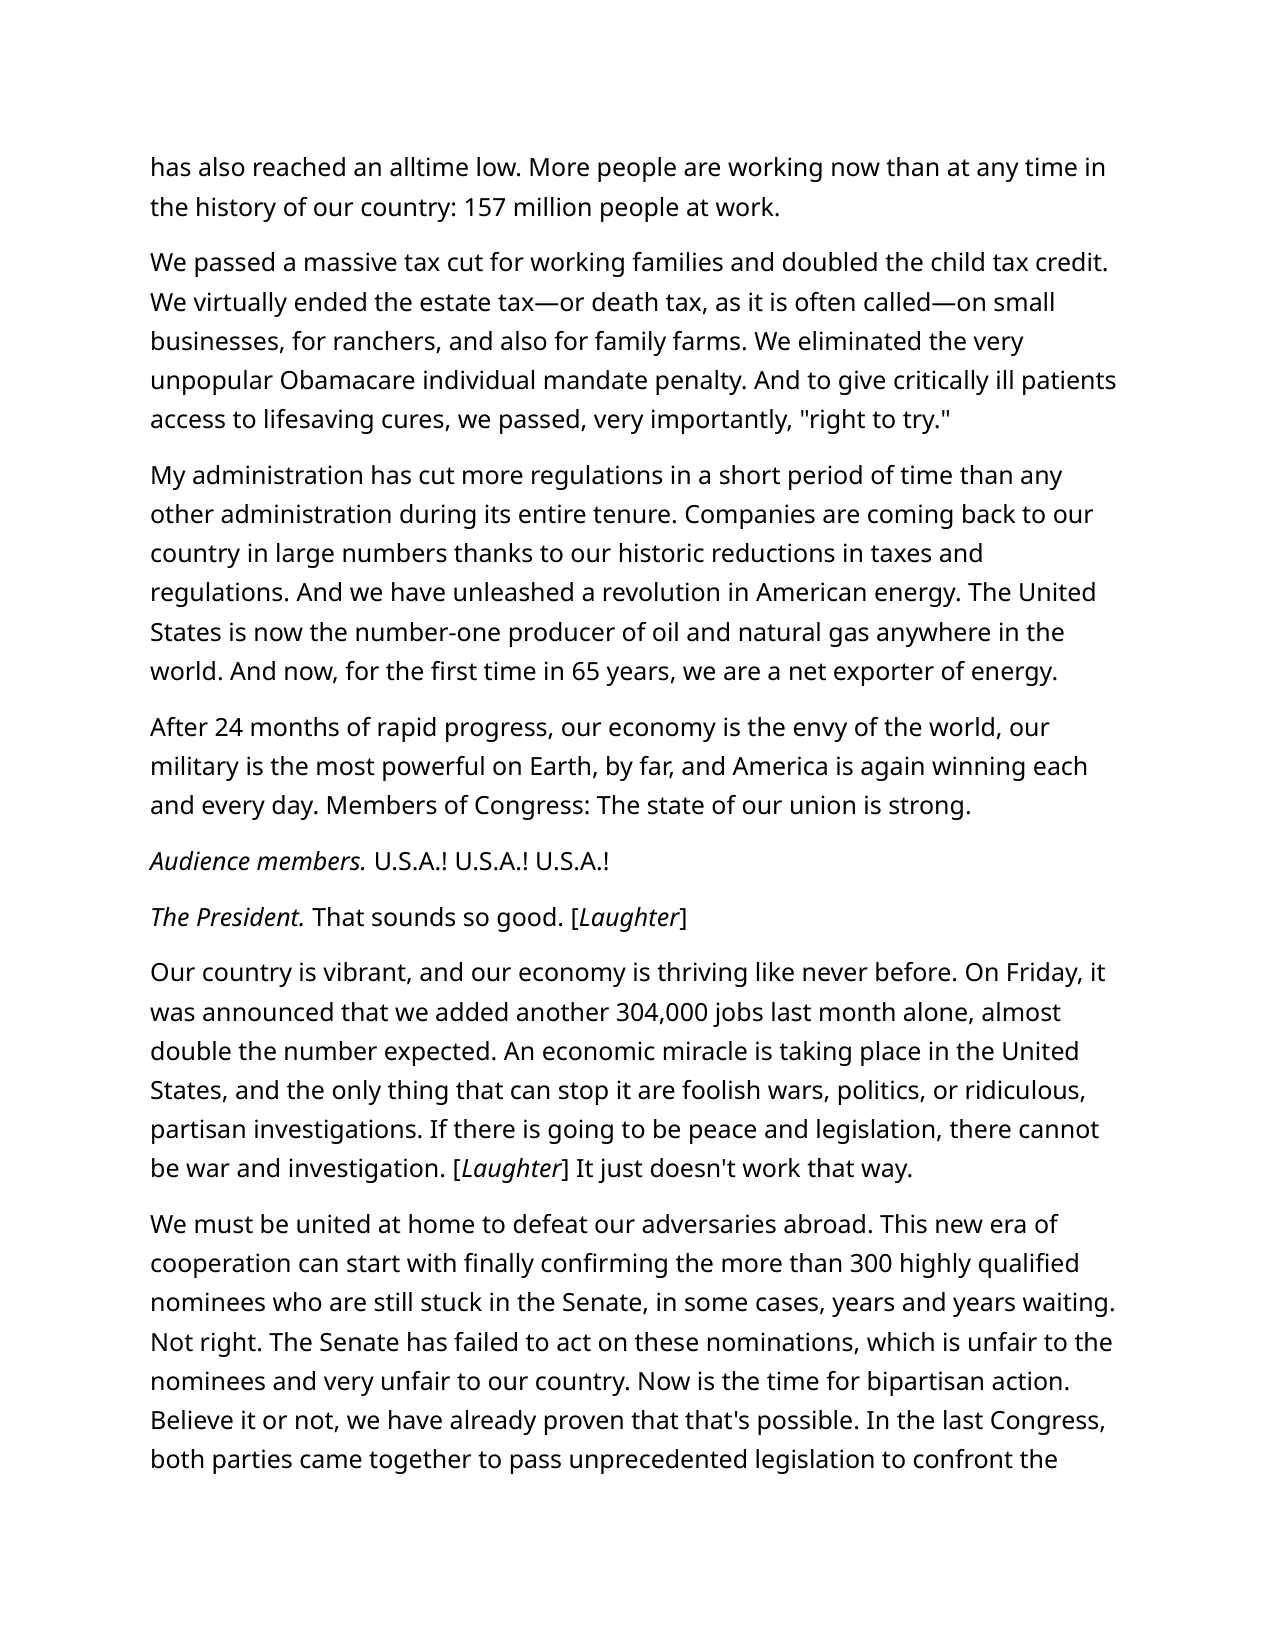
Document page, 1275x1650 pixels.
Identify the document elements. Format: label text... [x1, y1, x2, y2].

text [150, 150, 1125, 223]
text My administration has cut more regulations in a short period of time than any other administration during its entire tenure. Companies are coming back to our country in large numbers thanks to our historic reductions in taxes and regulations. And we have unleashed a revolution in American energy. The United States is now the number-one producer of oil and natural gas anywhere in the world. And now, for the first time in 65 years, we are a net exporter of energy. [150, 457, 1125, 687]
text After 24 months of rapid progress, our economy is the envy of the world, our military is the most powerful on Earth, by far, and America is again winning each and every day. Members of Congress: The state of our union is strong. [150, 709, 1125, 822]
text We passed a massive tax cut for working families and doubled the child tax credit. We virtually ended the estate tax—or death tax, as it is often called—on small businesses, for ranchers, and also for family farms. We eliminated the very unpopular Obamacare individual mandate penalty. And to give critically ill patients access to lifesaving cures, we passed, very importantly, "right to try." [150, 245, 1125, 436]
text The President. That sounds so good. [Laughter] [150, 899, 1125, 933]
text Our country is vibrant, and our economy is thriving like never before. On Friday, it was announced that we added another 304,000 jobs last month alone, almost double the number expected. An economic miracle is taking place in the United States, and the only thing that can stop it are foolish wars, politics, or ridiculous, partisan investigations. If there is going to be peace and legislation, there cannot be war and investigation. [Laughter] It just doesn't work that way. [150, 955, 1125, 1185]
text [150, 1207, 1125, 1476]
text Audience members. U.S.A.! U.S.A.! U.S.A.! [150, 843, 1125, 877]
